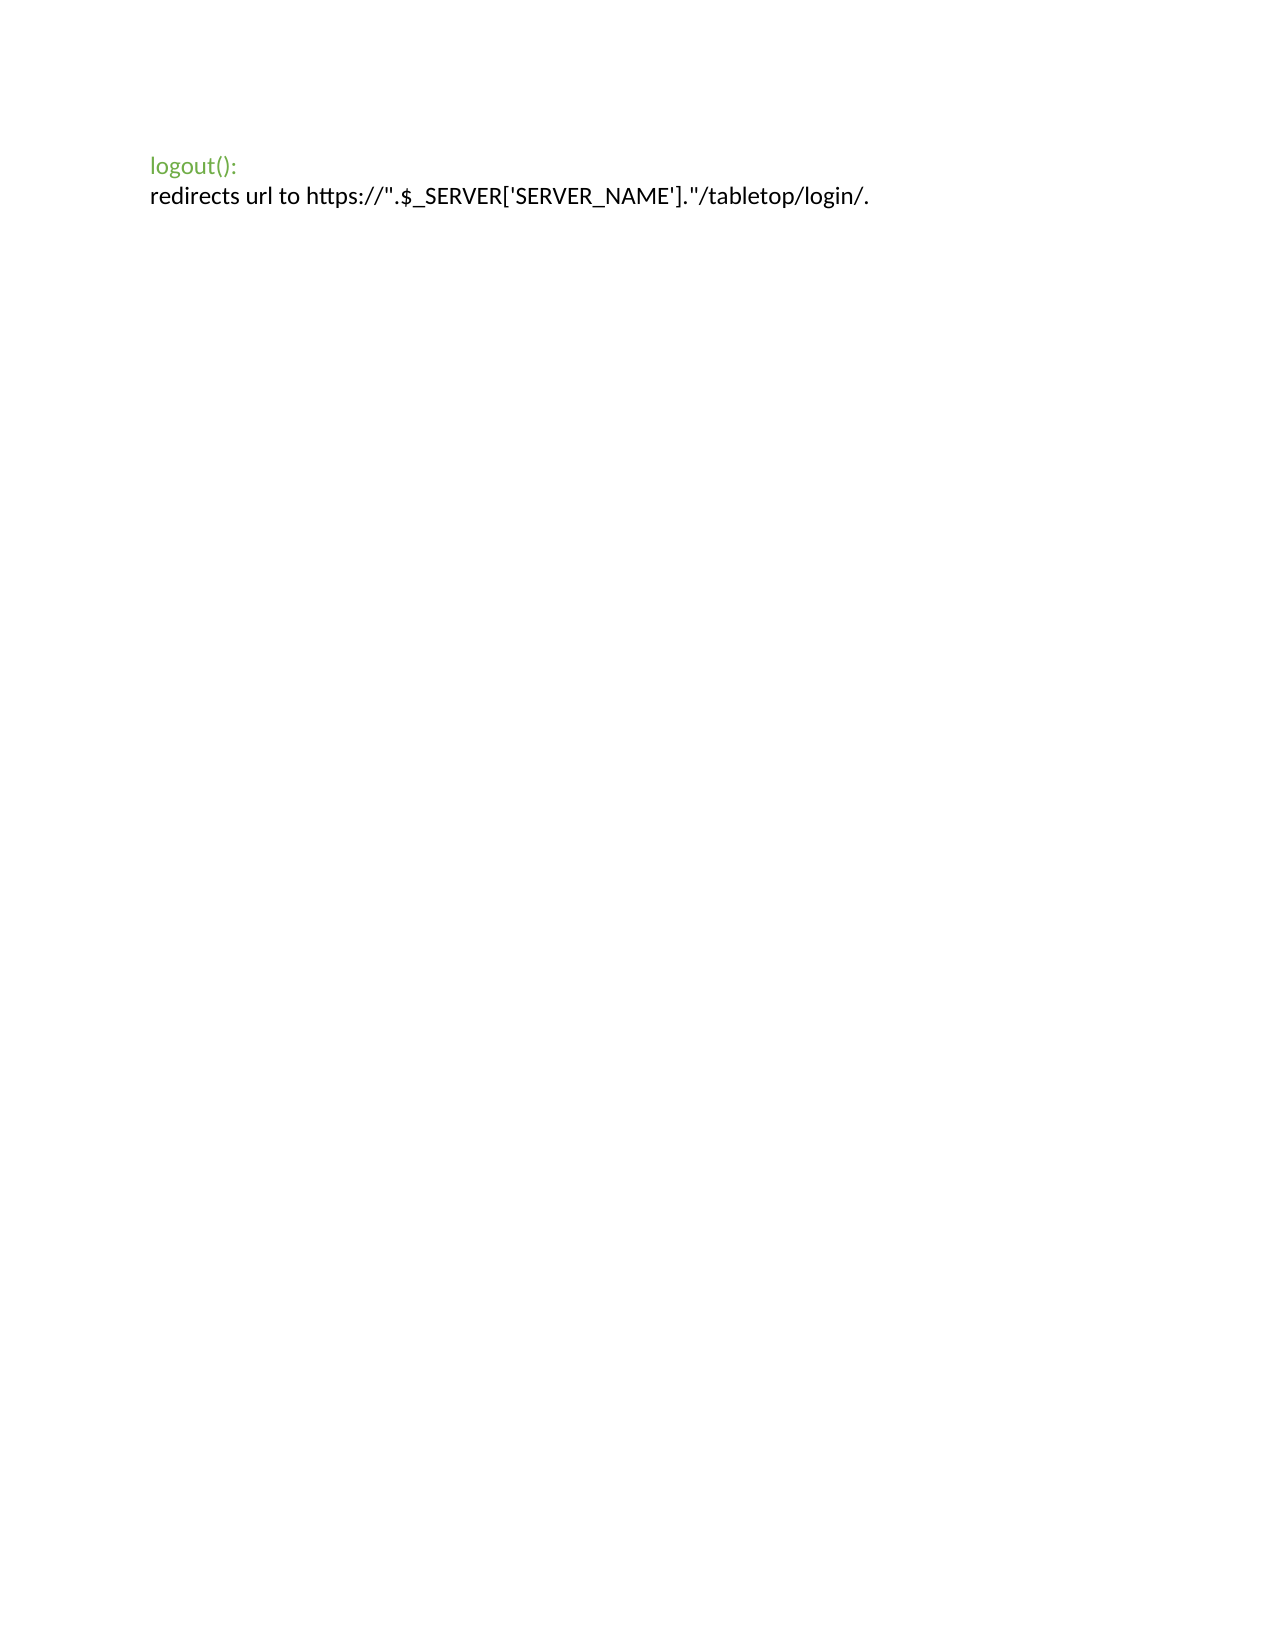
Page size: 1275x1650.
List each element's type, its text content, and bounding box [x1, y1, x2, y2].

text redirects url to https://".$_SERVER['SERVER_NAME']."/tabletop/login/. [150, 181, 1125, 211]
text logout(): [150, 150, 1125, 181]
